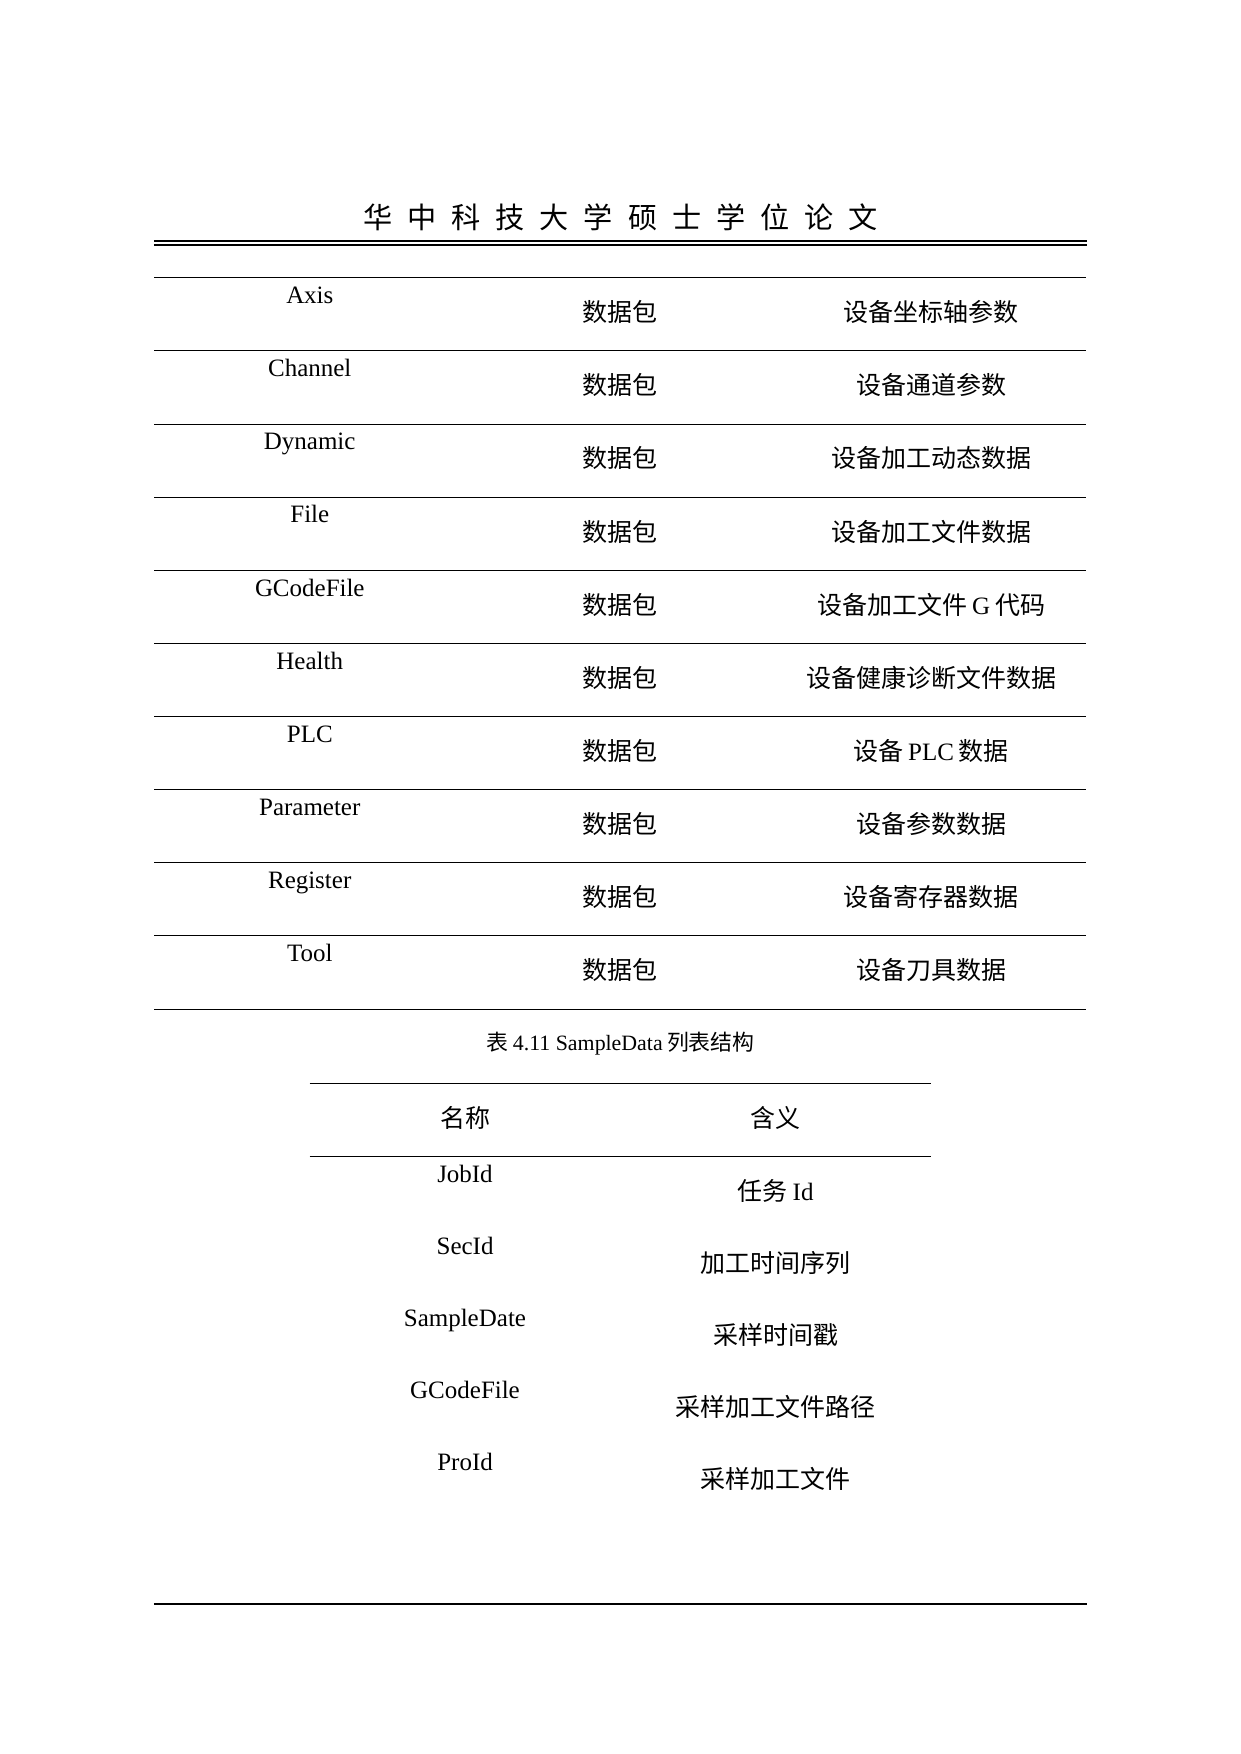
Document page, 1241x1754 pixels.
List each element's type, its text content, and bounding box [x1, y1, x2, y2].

table_cell 设备加工文件数据 [775, 498, 1086, 570]
table_cell 设备坐标轴参数 [775, 278, 1086, 350]
table_cell Register [154, 863, 465, 935]
table_cell 数据包 [465, 351, 775, 423]
table_cell 设备寄存器数据 [775, 863, 1086, 935]
table_cell 设备参数数据 [775, 790, 1086, 862]
table_cell File [154, 498, 465, 570]
table_cell 数据包 [465, 790, 775, 862]
table_cell SampleDate [310, 1301, 620, 1373]
table_cell Channel [154, 351, 465, 423]
table_header 含义 [620, 1084, 931, 1156]
table_cell 数据包 [465, 717, 775, 789]
table_cell ProId [310, 1446, 620, 1518]
table_cell 采样加工文件路径 [620, 1374, 931, 1446]
table_cell 数据包 [465, 936, 775, 1008]
table_cell GCodeFile [154, 571, 465, 643]
table_cell 数据包 [465, 863, 775, 935]
table_cell JobId [310, 1157, 620, 1229]
table_cell 采样加工文件 [620, 1446, 931, 1518]
table_cell 设备健康诊断文件数据 [775, 644, 1086, 716]
table_cell Axis [154, 278, 465, 350]
table_cell 任务Id [620, 1157, 931, 1229]
table_cell 数据包 [465, 425, 775, 497]
table_cell 采样时间戳 [620, 1301, 931, 1373]
table_cell 加工时间序列 [620, 1229, 931, 1301]
table_cell 设备刀具数据 [775, 936, 1086, 1008]
table_cell 设备加工文件G代码 [775, 571, 1086, 643]
table_cell 数据包 [465, 498, 775, 570]
table_cell SecId [310, 1229, 620, 1301]
table_cell 数据包 [465, 278, 775, 350]
table_cell Tool [154, 936, 465, 1008]
table_cell PLC [154, 717, 465, 789]
table_cell Health [154, 644, 465, 716]
table_cell 设备PLC数据 [775, 717, 1086, 789]
table_cell 设备通道参数 [775, 351, 1086, 423]
table_cell 数据包 [465, 571, 775, 643]
table_cell GCodeFile [310, 1374, 620, 1446]
table_cell Dynamic [154, 425, 465, 497]
table_header 名称 [310, 1084, 620, 1156]
table_cell Parameter [154, 790, 465, 862]
table_cell 数据包 [465, 644, 775, 716]
table_cell 设备加工动态数据 [775, 425, 1086, 497]
